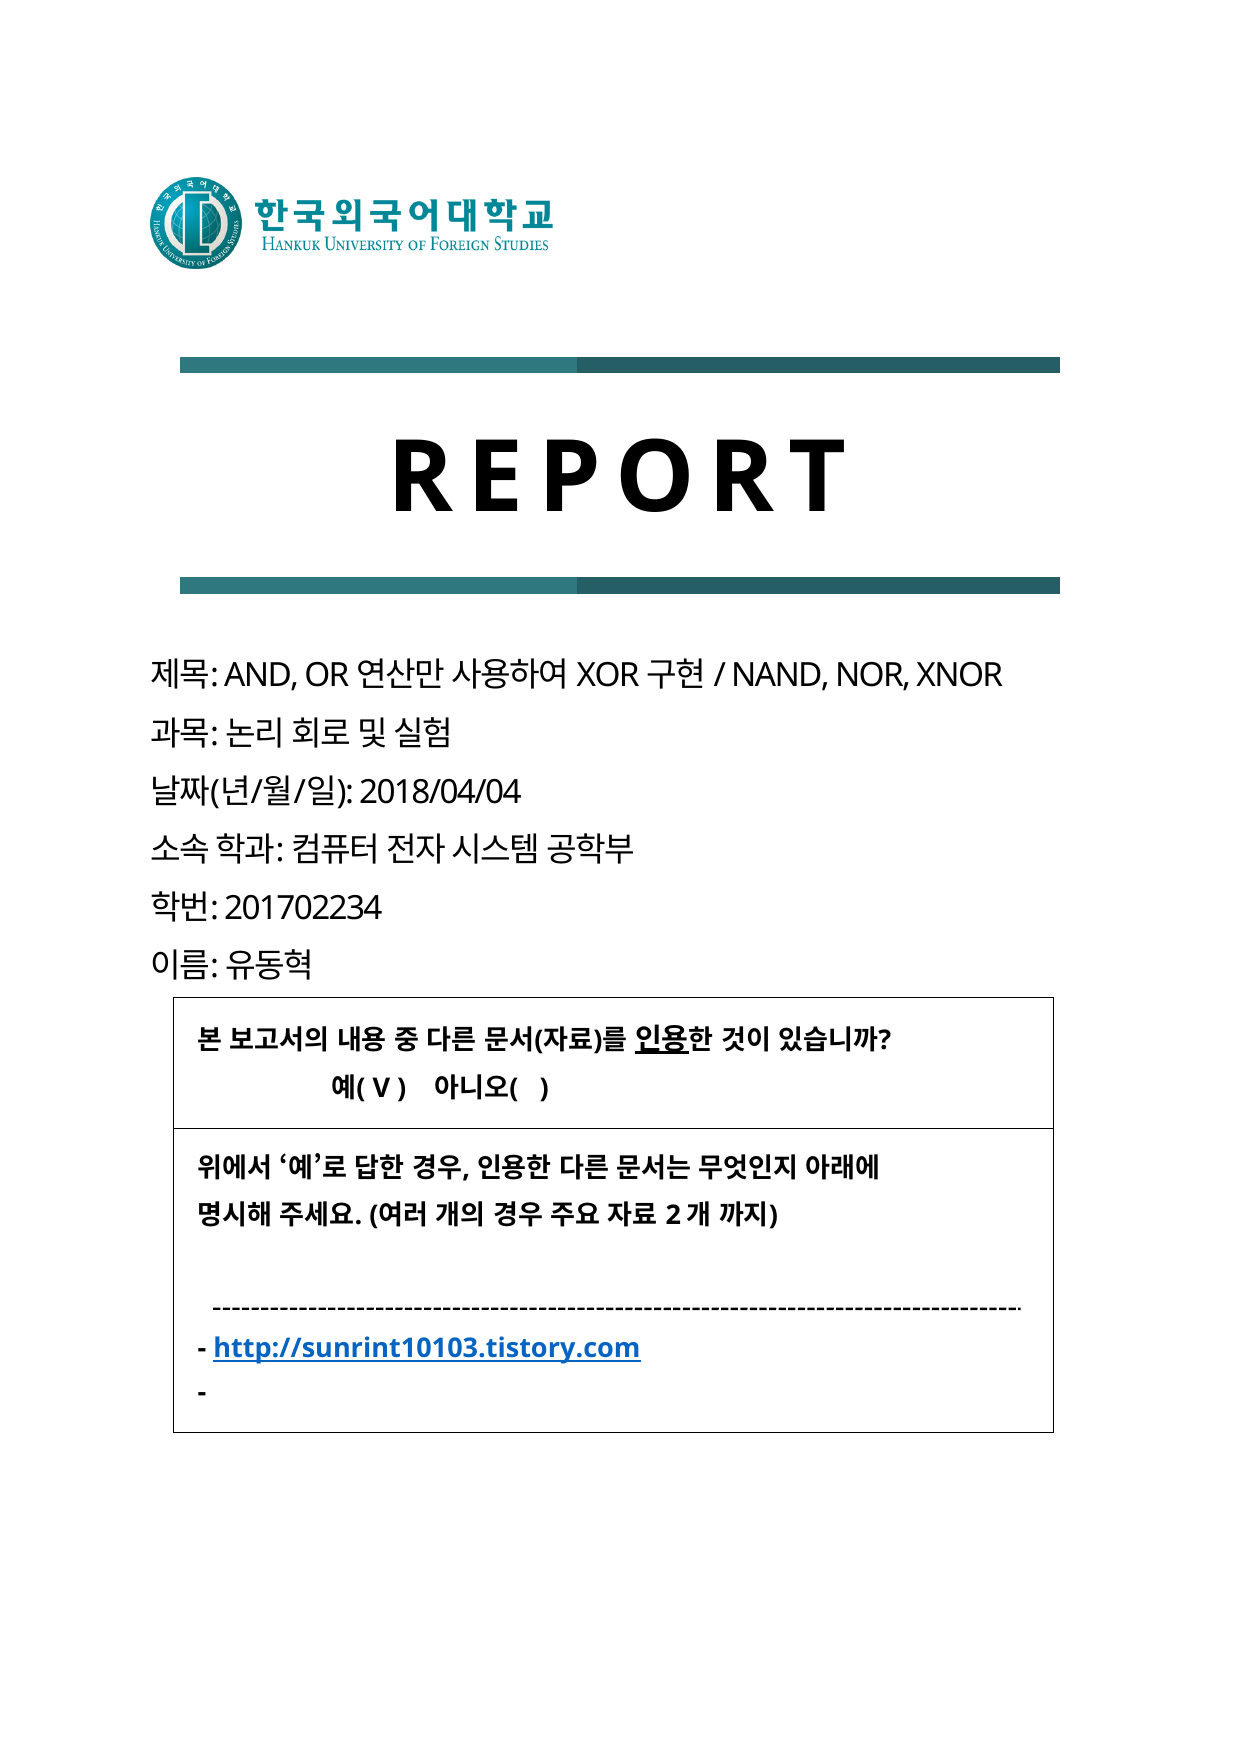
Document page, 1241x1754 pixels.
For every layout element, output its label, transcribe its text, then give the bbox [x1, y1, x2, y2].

text 제목: AND, OR 연산만 사용하여 XOR구현 / NAND, NOR, XNOR [150, 648, 1090, 697]
table_cell [180, 577, 577, 594]
text 이름: 유동혁 [150, 939, 1090, 987]
table_header [180, 357, 577, 373]
text 날짜(년/월/일): 2018/04/04 [150, 764, 1090, 813]
table_cell [577, 577, 1060, 594]
text 학번: 201702234 [150, 881, 1090, 929]
table_cell R E P O R T [180, 373, 1060, 577]
table_header 본 보고서의 내용 중 다른 문서(자료)를 인용한 것이 있습니까? 예( V ) 아니오( ) [174, 998, 1053, 1128]
text 소속 학과: 컴퓨터 전자 시스템 공학부 [150, 823, 1090, 871]
table_cell 위에서 ‘예’로 답한 경우, 인용한 다른 문서는 무엇인지 아래에 명시해 주세요. (여러 개의 경우 주요 자료 2개 까지) - http://sunrint10103.tistory.com - [174, 1129, 1053, 1432]
picture [150, 177, 553, 269]
text 과목: 논리 회로 및 실험 [150, 706, 1090, 755]
table_header [577, 357, 1060, 373]
